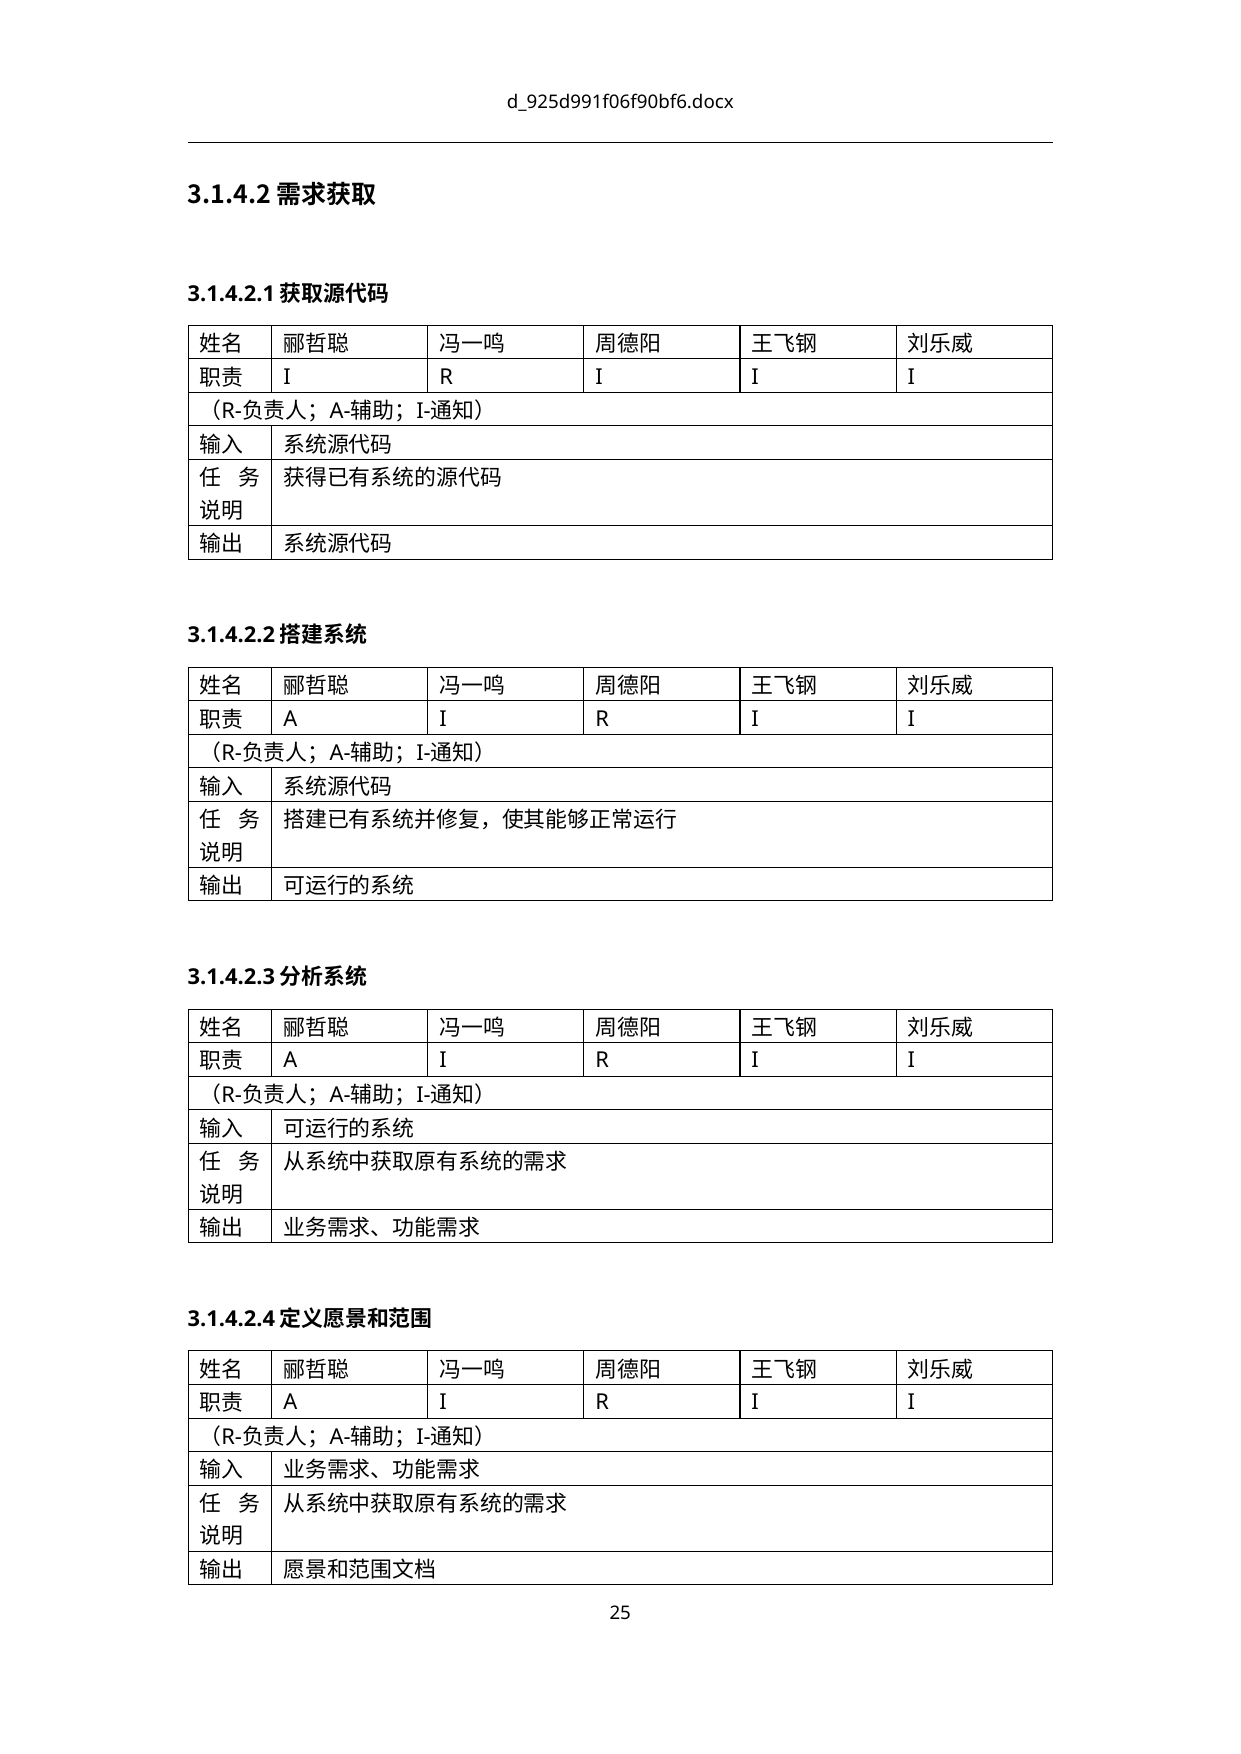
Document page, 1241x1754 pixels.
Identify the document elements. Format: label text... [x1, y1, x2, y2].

table_header 郦哲聪 [272, 668, 427, 700]
table_cell 任务说明 [189, 802, 271, 867]
table_cell I [741, 1043, 896, 1076]
table_header 冯一鸣 [428, 1351, 583, 1384]
table_cell I [584, 359, 739, 392]
table_cell 业务需求、功能需求 [272, 1452, 1052, 1484]
table_cell 输出 [189, 526, 271, 558]
table_header 郦哲聪 [272, 326, 427, 358]
table_cell 输出 [189, 868, 271, 900]
table_cell I [897, 1385, 1052, 1417]
table_cell 职责 [189, 1043, 271, 1076]
table_cell 系统源代码 [272, 768, 1052, 801]
table_cell 可运行的系统 [272, 1110, 1052, 1143]
table_cell I [741, 359, 896, 392]
table_cell 输入 [189, 1110, 271, 1143]
table_cell I [741, 701, 896, 734]
table_cell I [428, 701, 583, 734]
table_cell 系统源代码 [272, 426, 1052, 459]
table_cell 职责 [189, 701, 271, 734]
table_cell I [897, 359, 1052, 392]
table_header 姓名 [189, 668, 271, 700]
table_cell 任务说明 [189, 460, 271, 525]
table_cell 输入 [189, 426, 271, 459]
table_cell 输出 [189, 1552, 271, 1584]
table_header 刘乐威 [897, 1351, 1052, 1384]
subtitle 3.1.4.2.4定义愿景和范围 [187, 1301, 1053, 1333]
table_header 王飞钢 [741, 1010, 896, 1042]
table_header 刘乐威 [897, 668, 1052, 700]
table_cell R [584, 701, 739, 734]
table_header 郦哲聪 [272, 1010, 427, 1042]
table_header 刘乐威 [897, 1010, 1052, 1042]
table_cell 搭建已有系统并修复，使其能够正常运行 [272, 802, 1052, 867]
table_header 冯一鸣 [428, 326, 583, 358]
table_cell I [741, 1385, 896, 1417]
table_cell A [272, 1385, 427, 1417]
table_cell （R-负责人；A-辅助；I-通知） [189, 1077, 1052, 1109]
table_header 周德阳 [584, 1010, 739, 1042]
table_cell 从系统中获取原有系统的需求 [272, 1486, 1052, 1551]
table_cell I [428, 1385, 583, 1417]
table_cell I [897, 1043, 1052, 1076]
table_header 冯一鸣 [428, 668, 583, 700]
table_cell 职责 [189, 1385, 271, 1417]
table_cell I [428, 1043, 583, 1076]
table_cell I [272, 359, 427, 392]
table_cell R [584, 1385, 739, 1417]
table_header 周德阳 [584, 1351, 739, 1384]
subtitle 3.1.4.2需求获取 [187, 160, 1053, 225]
table_cell A [272, 701, 427, 734]
table_cell 可运行的系统 [272, 868, 1052, 900]
table_header 王飞钢 [741, 1351, 896, 1384]
table_header 刘乐威 [897, 326, 1052, 358]
subtitle 3.1.4.2.1获取源代码 [187, 275, 1053, 308]
table_header 王飞钢 [741, 668, 896, 700]
table_cell 输入 [189, 1452, 271, 1484]
table_cell 系统源代码 [272, 526, 1052, 558]
table_cell R [428, 359, 583, 392]
table_cell 从系统中获取原有系统的需求 [272, 1144, 1052, 1209]
table_header 姓名 [189, 1010, 271, 1042]
table_header 姓名 [189, 326, 271, 358]
table_cell 业务需求、功能需求 [272, 1210, 1052, 1242]
table_cell 愿景和范围文档 [272, 1552, 1052, 1584]
table_header 周德阳 [584, 326, 739, 358]
table_cell 获得已有系统的源代码 [272, 460, 1052, 525]
table_cell 任务说明 [189, 1486, 271, 1551]
table_header 冯一鸣 [428, 1010, 583, 1042]
table_cell （R-负责人；A-辅助；I-通知） [189, 393, 1052, 425]
table_cell 输出 [189, 1210, 271, 1242]
table_cell （R-负责人；A-辅助；I-通知） [189, 735, 1052, 767]
table_cell 任务说明 [189, 1144, 271, 1209]
table_header 姓名 [189, 1351, 271, 1384]
subtitle 3.1.4.2.3分析系统 [187, 959, 1053, 991]
table_cell R [584, 1043, 739, 1076]
table_header 周德阳 [584, 668, 739, 700]
table_cell 职责 [189, 359, 271, 392]
table_cell （R-负责人；A-辅助；I-通知） [189, 1419, 1052, 1451]
table_cell 输入 [189, 768, 271, 801]
table_header 王飞钢 [741, 326, 896, 358]
table_header 郦哲聪 [272, 1351, 427, 1384]
table_cell A [272, 1043, 427, 1076]
table_cell I [897, 701, 1052, 734]
subtitle 3.1.4.2.2搭建系统 [187, 617, 1053, 649]
